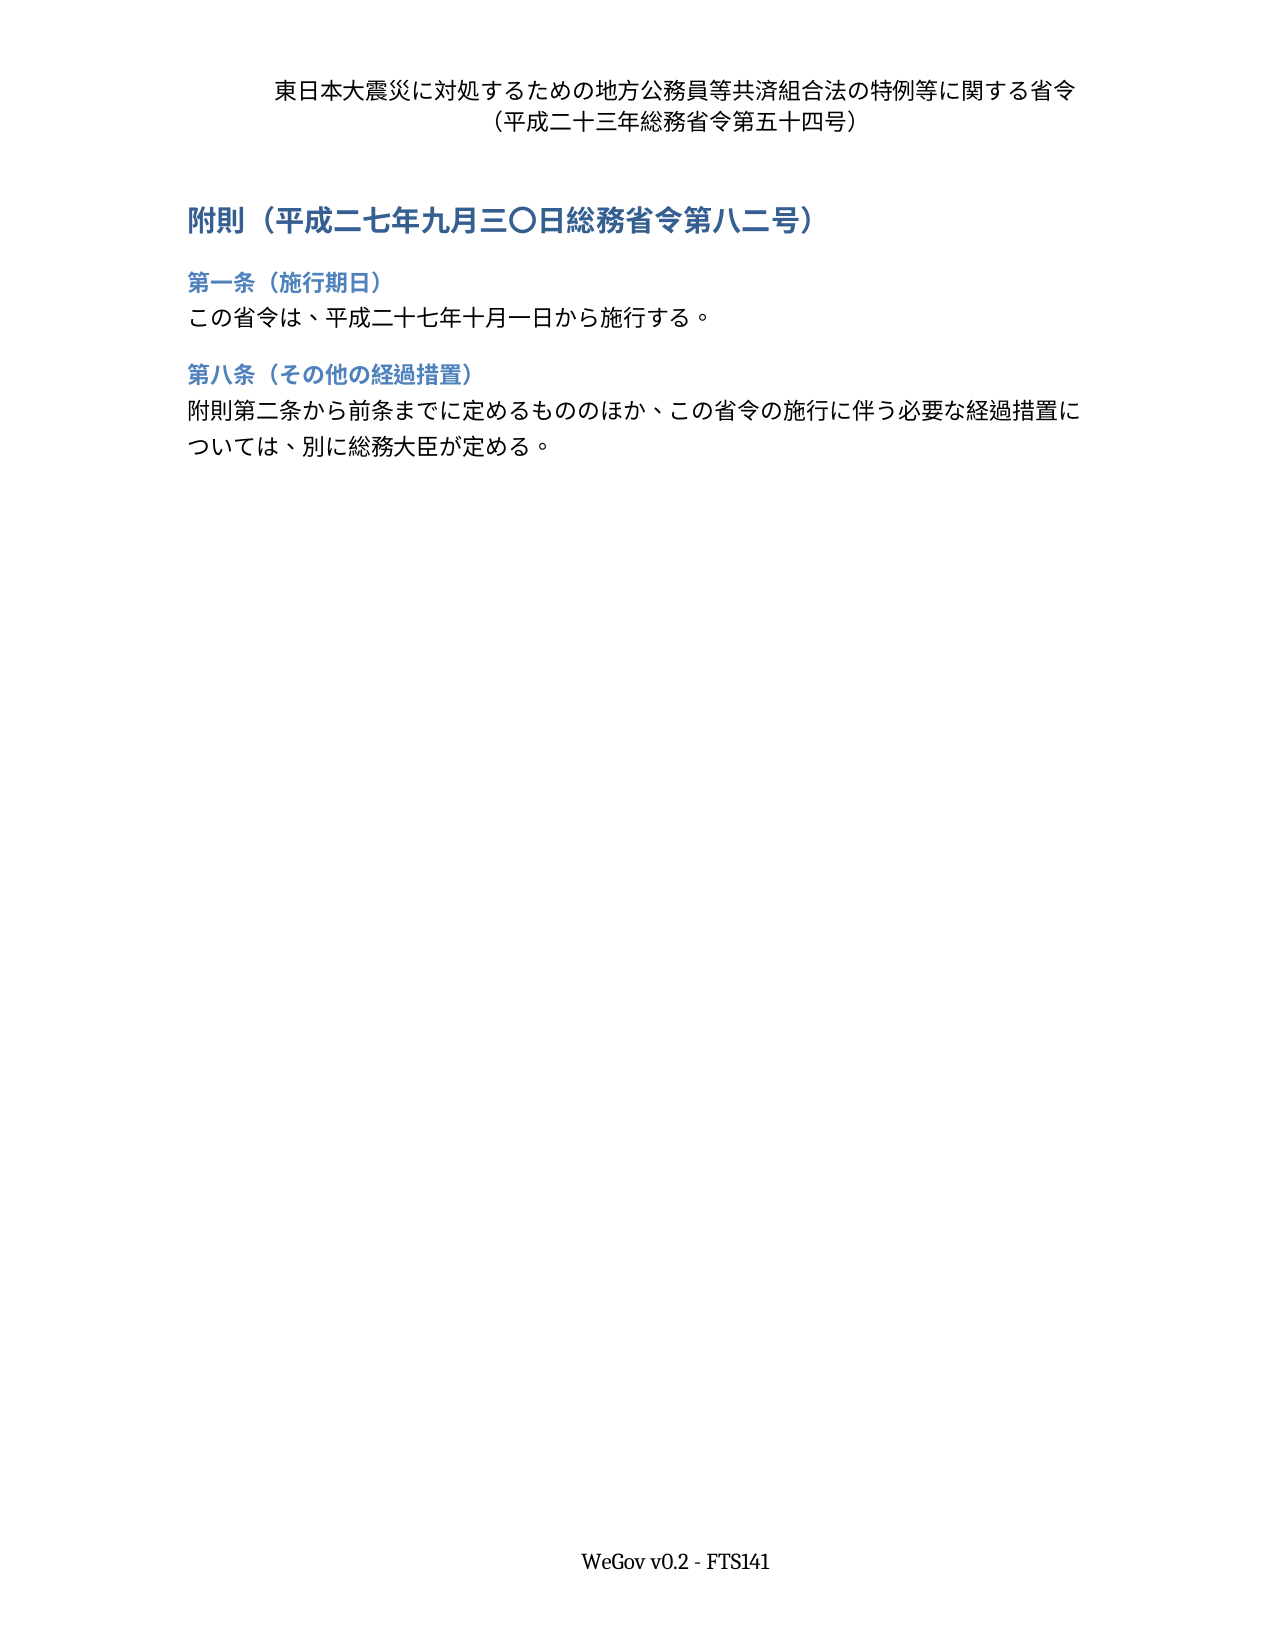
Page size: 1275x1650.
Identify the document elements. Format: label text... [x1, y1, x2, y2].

text 附則第二条から前条までに定めるもののほか、この省令の施行に伴う必要な経過措置については、別に総務大臣が定める。 [187, 395, 1087, 462]
subtitle 附則（平成二七年九月三〇日総務省令第八二号） [187, 200, 1087, 240]
text この省令は、平成二十七年十月一日から施行する。 [187, 302, 1087, 334]
subtitle 第八条（その他の経過措置） [187, 359, 1087, 390]
subtitle 第一条（施行期日） [187, 266, 1087, 298]
